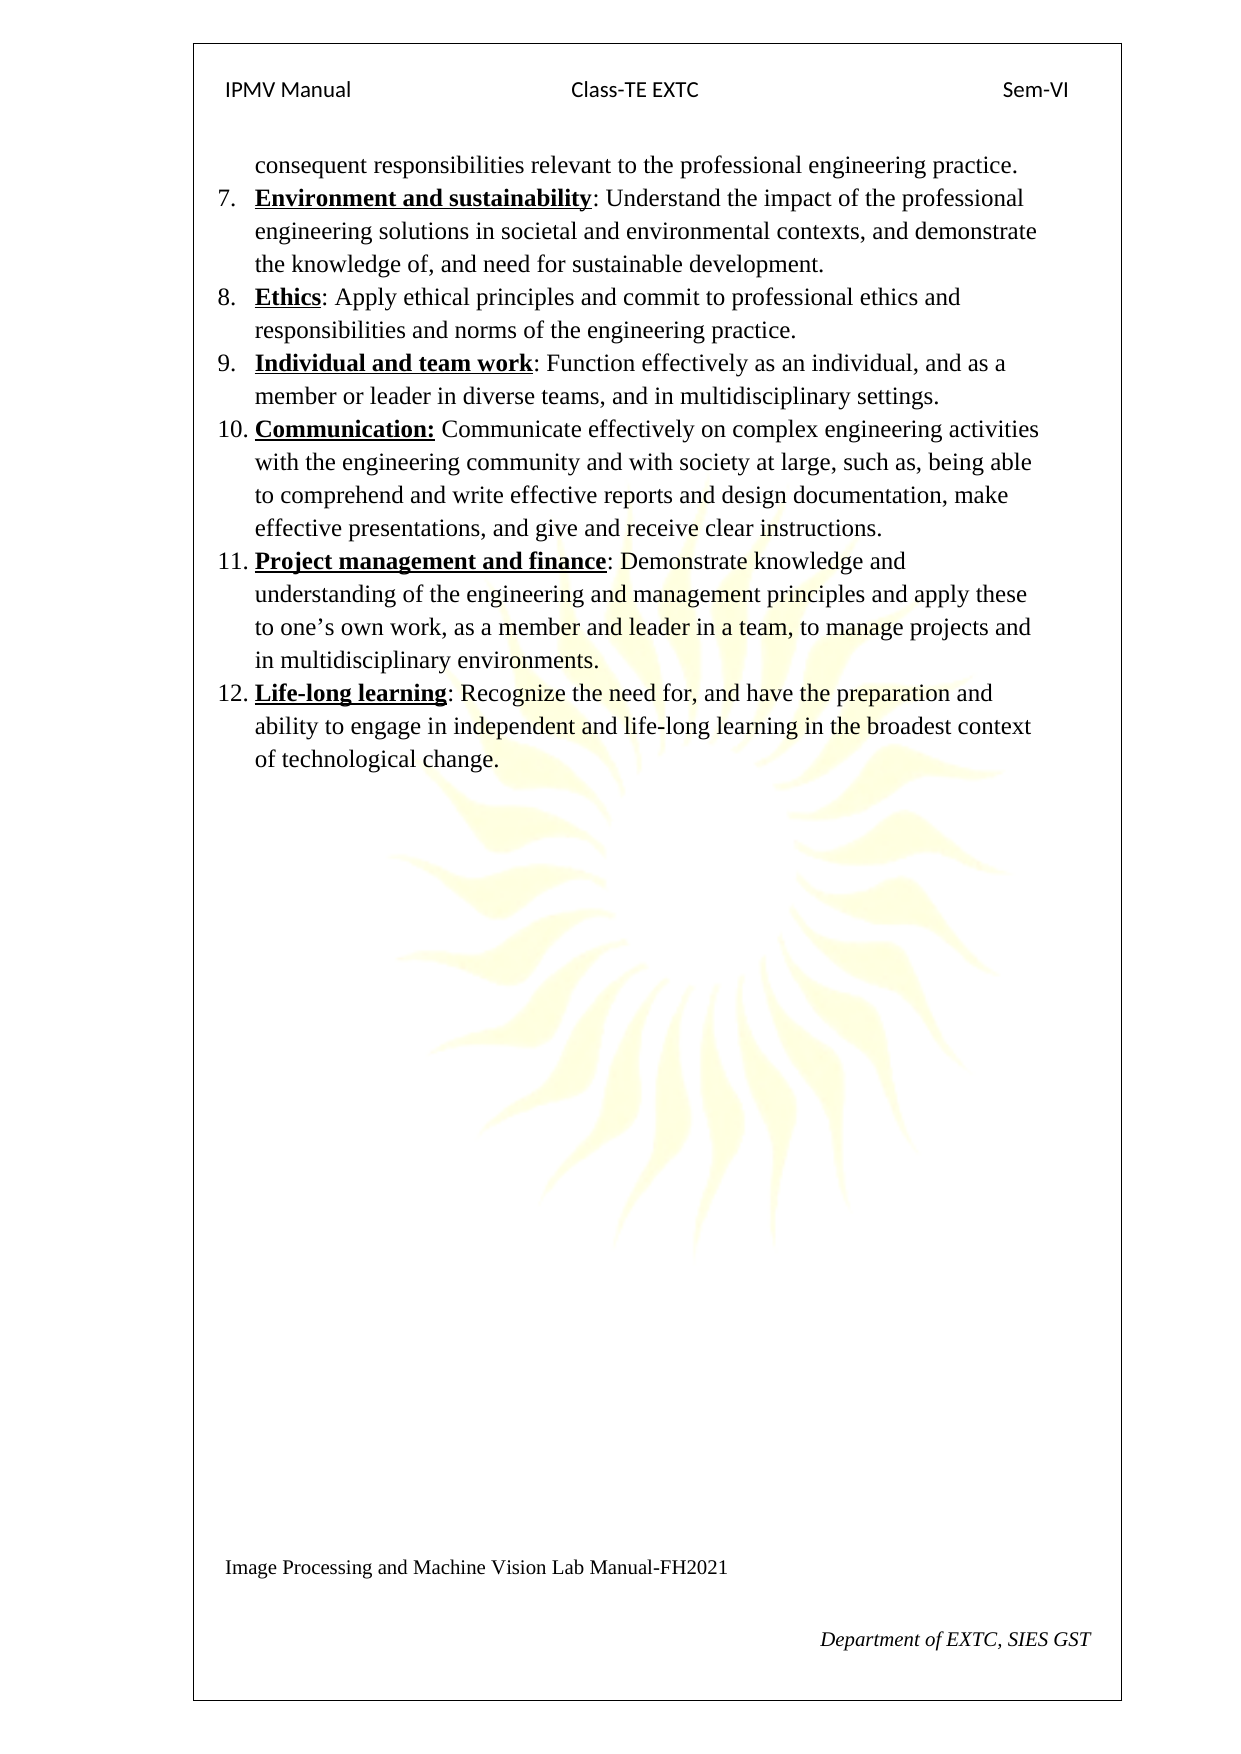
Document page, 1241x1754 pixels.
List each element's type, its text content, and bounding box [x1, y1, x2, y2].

list Ethics: Apply ethical principles and commit to professional ethics and responsibilities and norms of the engineering practice. [217, 282, 1041, 344]
list Project management and finance: Demonstrate knowledge and understanding of the engineering and management principles and apply these to one’s own work, as a member and leader in a team, to manage projects and in multidisciplinary environments. [217, 546, 1041, 674]
list Individual and team work: Function effectively as an individual, and as a member or leader in diverse teams, and in multidisciplinary settings. [217, 348, 1041, 410]
list Communication: Communicate effectively on complex engineering activities with the engineering community and with society at large, such as, being able to comprehend and write effective reports and design documentation, make effective presentations, and give and receive clear instructions. [217, 414, 1041, 542]
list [217, 150, 1041, 179]
list Environment and sustainability: Understand the impact of the professional engineering solutions in societal and environmental contexts, and demonstrate the knowledge of, and need for sustainable development. [217, 183, 1041, 278]
list Life-long learning: Recognize the need for, and have the preparation and ability to engage in independent and life-long learning in the broadest context of technological change. [217, 678, 1041, 773]
